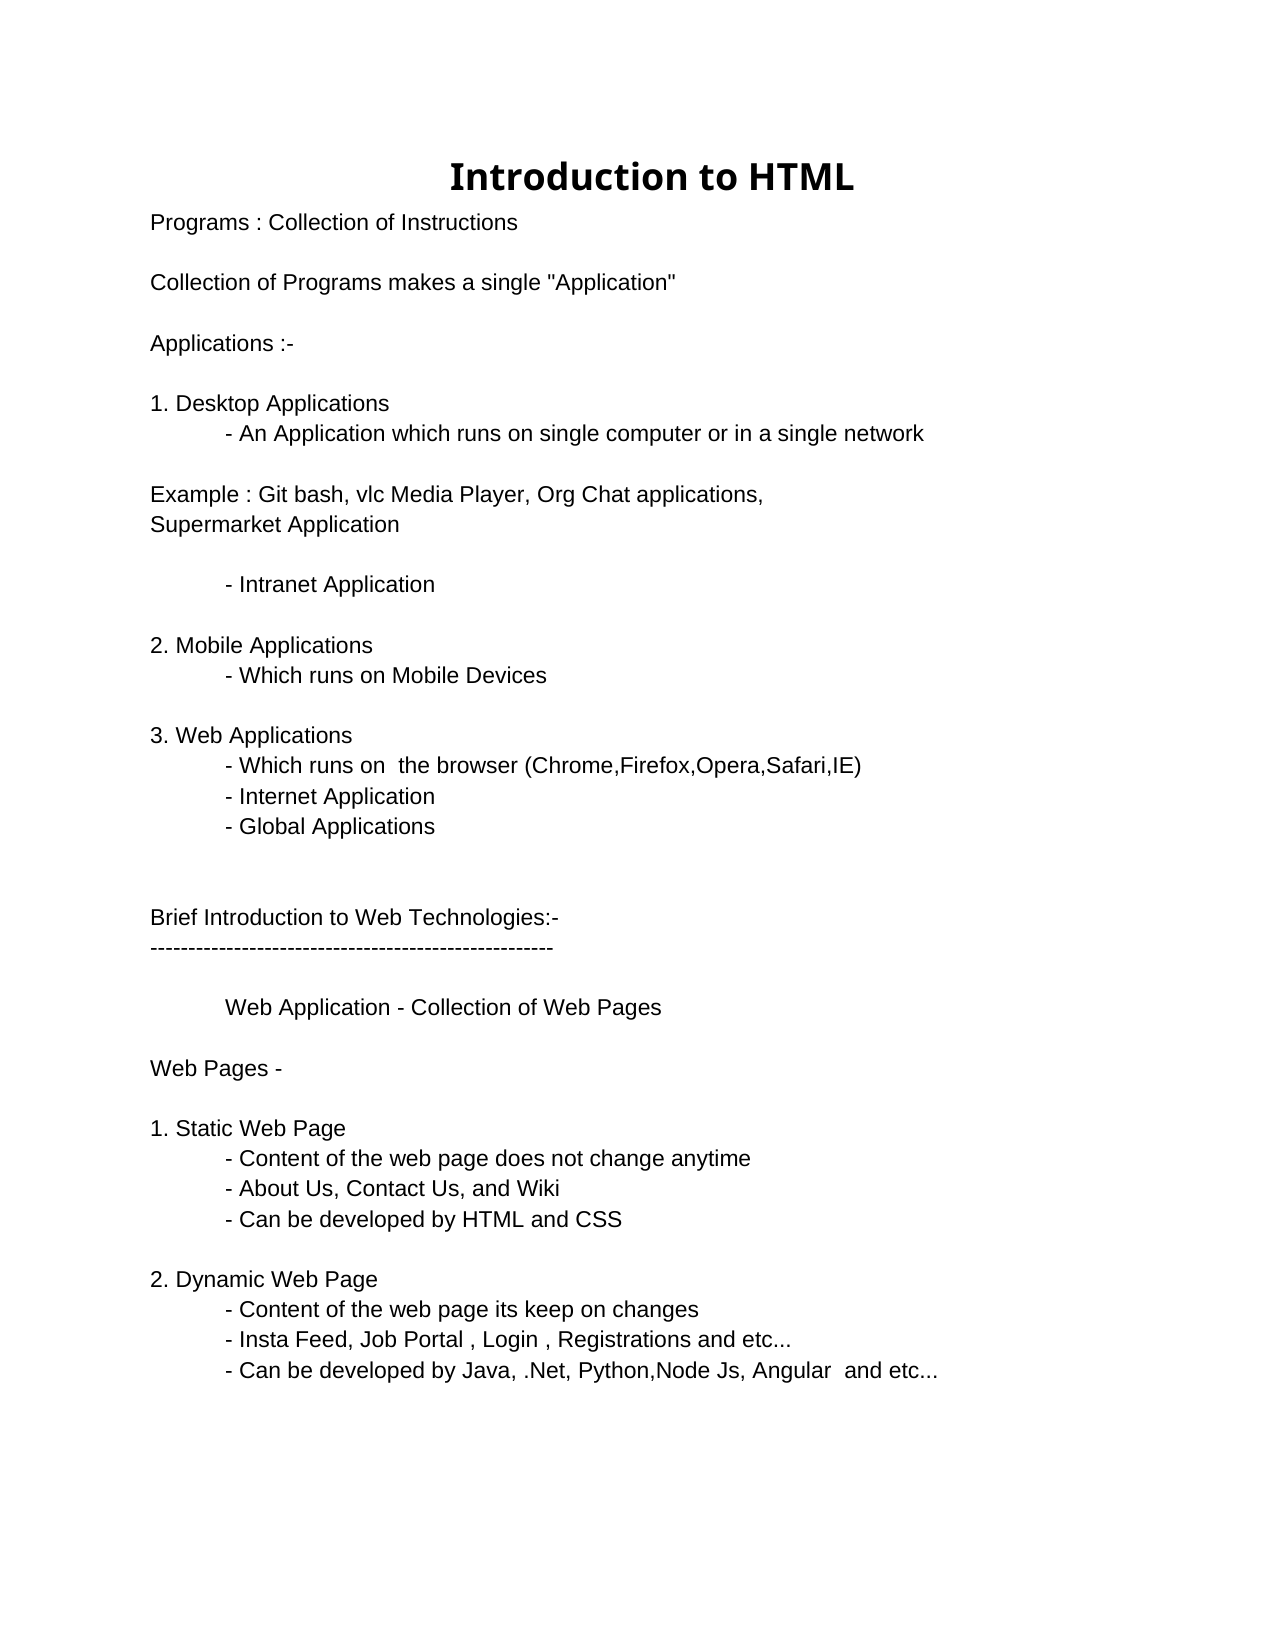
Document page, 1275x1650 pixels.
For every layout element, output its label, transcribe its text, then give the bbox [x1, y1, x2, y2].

text 2. Mobile Applications [150, 632, 1125, 658]
text - Which runs on Mobile Devices [150, 662, 1125, 688]
text - Which runs on the browser (Chrome,Firefox,Opera,Safari,IE) [150, 752, 1125, 779]
text - Global Applications [150, 813, 1125, 839]
text Applications :- [150, 329, 1125, 356]
text - Insta Feed, Job Portal , Login , Registrations and etc... [150, 1326, 1125, 1353]
text - Can be developed by HTML and CSS [150, 1206, 1125, 1232]
text Web Application - Collection of Web Pages [150, 994, 1125, 1020]
text - Internet Application [150, 783, 1125, 809]
text - About Us, Contact Us, and Wiki [150, 1175, 1125, 1202]
text - Can be developed by Java, .Net, Python,Node Js, Angular and etc... [150, 1357, 1125, 1383]
text - An Application which runs on single computer or in a single network [150, 420, 1125, 446]
text Collection of Programs makes a single "Application" [150, 269, 1125, 295]
text ----------------------------------------------------- [150, 934, 1125, 960]
text Brief Introduction to Web Technologies:- [150, 903, 1125, 930]
text Supermarket Application [150, 511, 1125, 537]
text 3. Web Applications [150, 722, 1125, 748]
text Programs : Collection of Instructions [150, 209, 1125, 235]
text Example : Git bash, vlc Media Player, Org Chat applications, [150, 481, 1125, 507]
text Introduction to HTML [450, 150, 1125, 201]
text Web Pages - [150, 1054, 1125, 1081]
text - Content of the web page does not change anytime [150, 1145, 1125, 1171]
text - Content of the web page its keep on changes [150, 1296, 1125, 1322]
text 1. Desktop Applications [150, 390, 1125, 416]
text 1. Static Web Page [150, 1115, 1125, 1141]
text 2. Dynamic Web Page [150, 1266, 1125, 1292]
text - Intranet Application [150, 571, 1125, 597]
